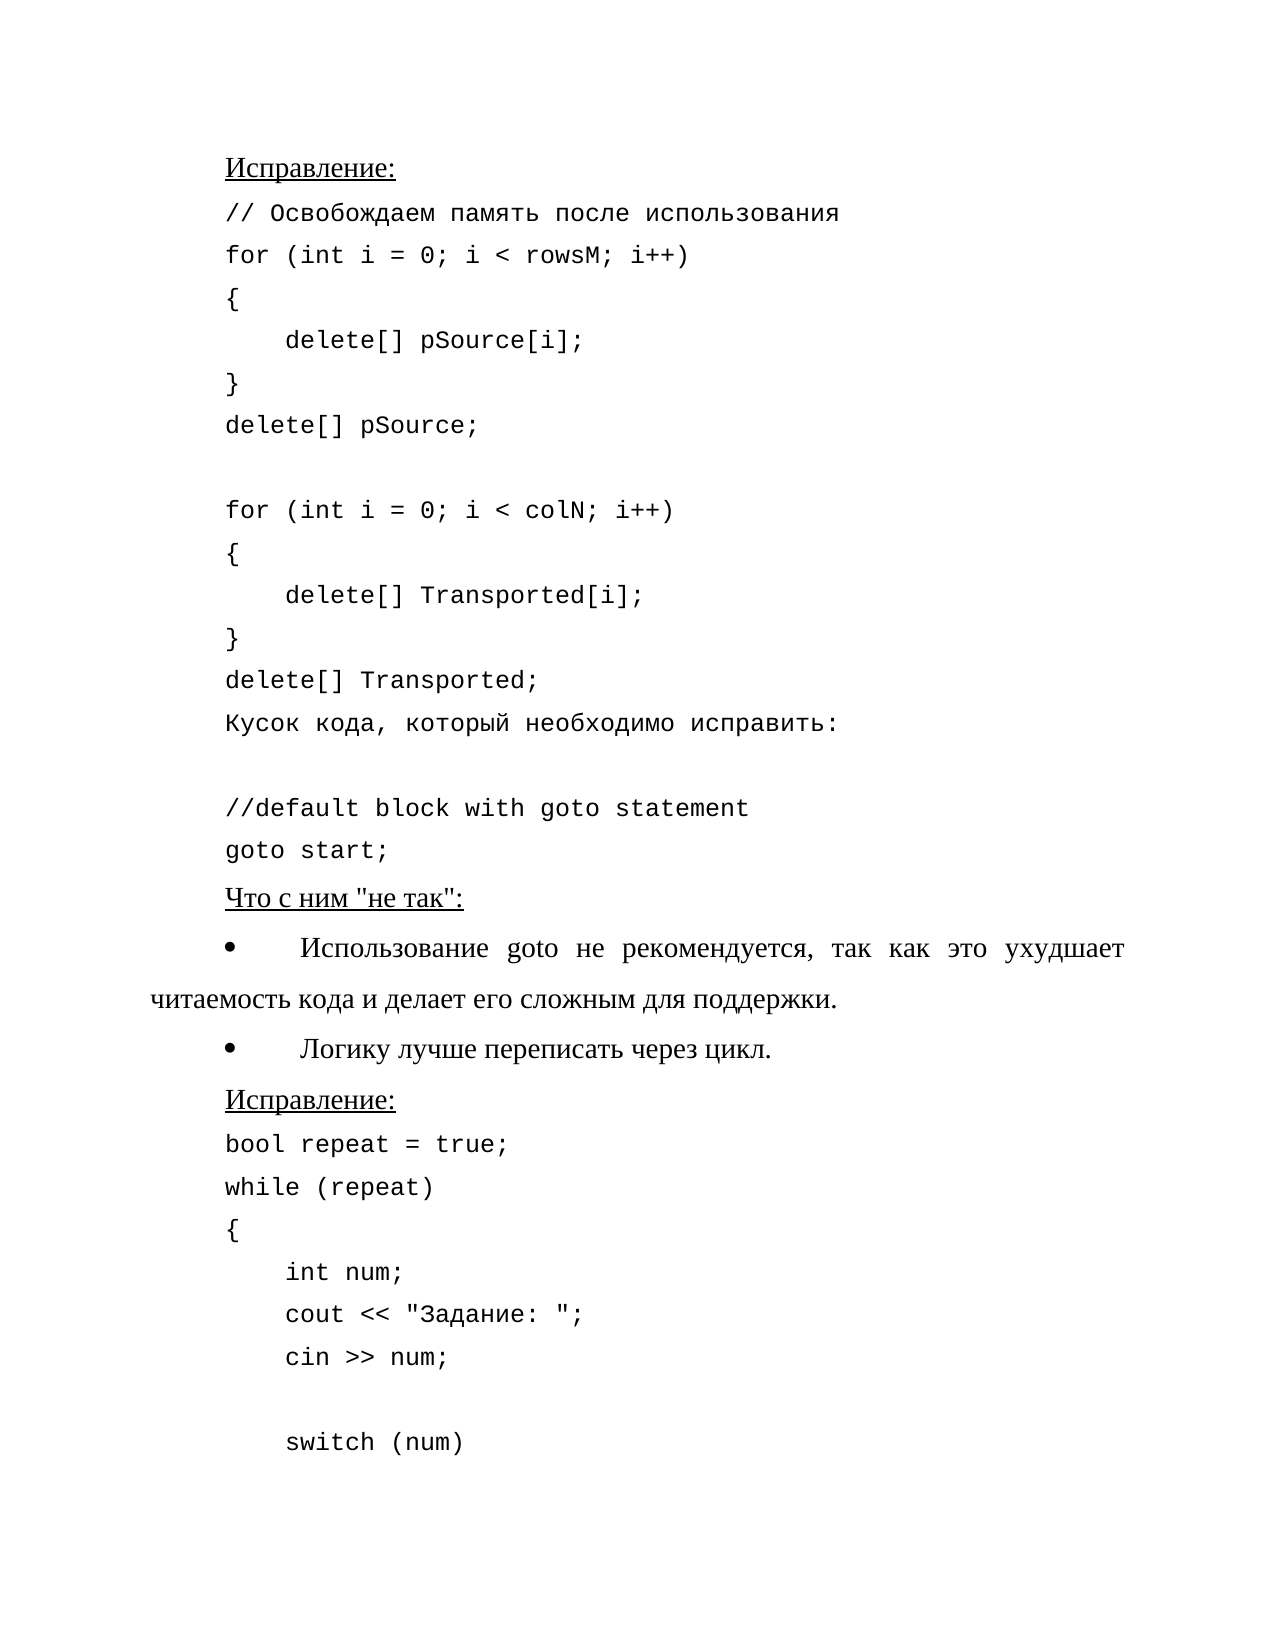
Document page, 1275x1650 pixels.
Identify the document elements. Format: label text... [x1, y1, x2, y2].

list //default block with goto statement [150, 795, 1125, 824]
list goto start; [150, 838, 1125, 866]
list cin >> num; [150, 1344, 1125, 1373]
list cout << "Задание: "; [150, 1302, 1125, 1330]
list delete[] pSource; [150, 413, 1125, 441]
list } [150, 370, 1125, 399]
list bool repeat = true; [150, 1132, 1125, 1160]
list Исправление: [150, 150, 1125, 183]
list } [150, 625, 1125, 654]
list { [150, 540, 1125, 569]
list delete[] Transported[i]; [150, 583, 1125, 611]
list Использование goto не рекомендуется, так как это ухудшает читаемость кода и делает его сложным для поддержки. [150, 931, 1125, 1014]
list switch (num) [150, 1429, 1125, 1458]
list delete[] Transported; [150, 668, 1125, 696]
list for (int i = 0; i < colN; i++) [150, 498, 1125, 526]
list delete[] pSource[i]; [150, 328, 1125, 356]
list Исправление: [150, 1082, 1125, 1115]
list { [150, 1217, 1125, 1245]
list Логику лучше переписать через цикл. [150, 1031, 1125, 1065]
list // Освобождаем память после использования [150, 200, 1125, 229]
list for (int i = 0; i < rowsM; i++) [150, 243, 1125, 271]
list Кусок кода, который необходимо исправить: [150, 710, 1125, 739]
list Что с ним "не так": [150, 880, 1125, 914]
list { [150, 285, 1125, 314]
list int num; [150, 1259, 1125, 1288]
list while (repeat) [150, 1174, 1125, 1203]
